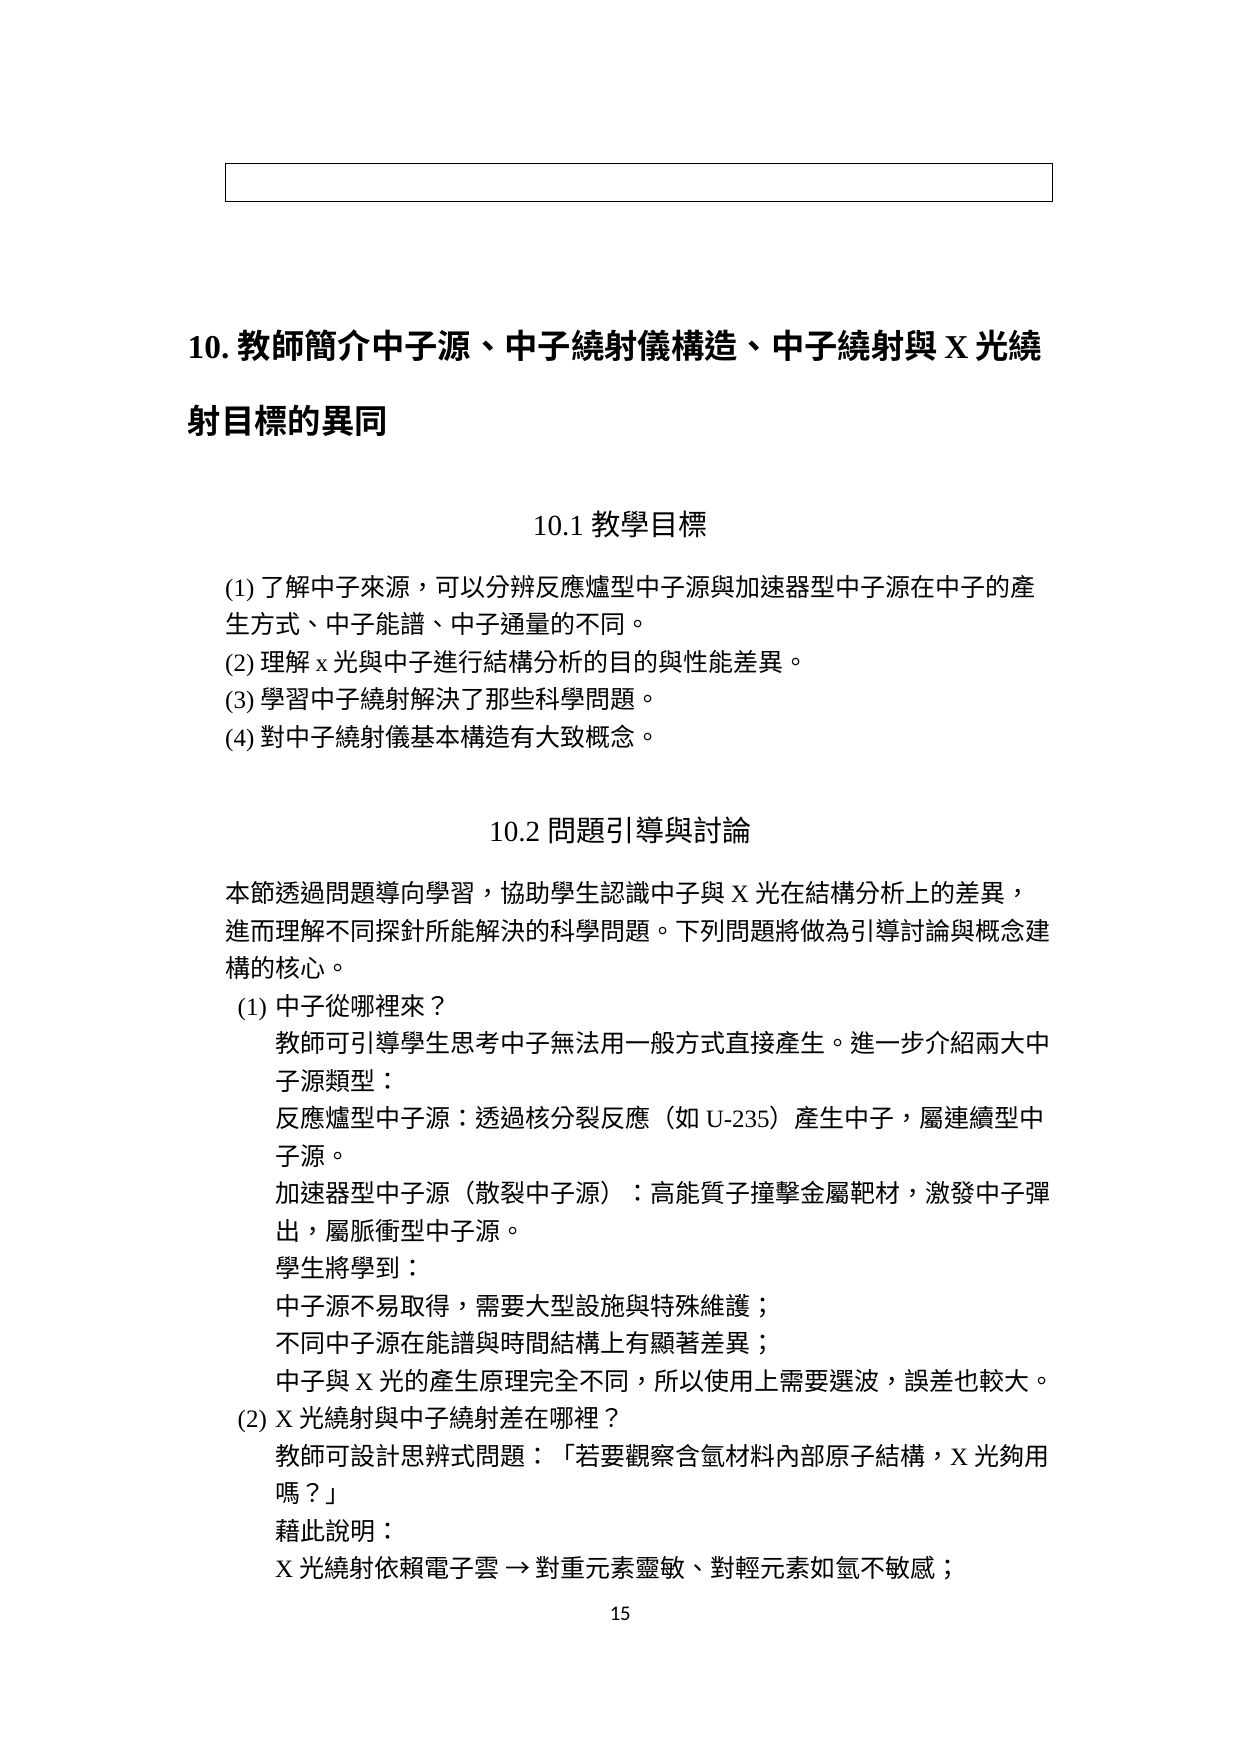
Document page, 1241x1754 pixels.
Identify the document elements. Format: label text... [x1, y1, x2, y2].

subtitle 10. 教師簡介中子源、中子繞射儀構造、中子繞射與X光繞射目標的異同 [187, 306, 1053, 456]
subtitle 10.2 問題引導與討論 [187, 792, 1053, 867]
list 教師可引導學生思考中子無法用一般方式直接產生。進一步介紹兩大中子源類型： [275, 1023, 1053, 1098]
list 中子從哪裡來？ [237, 985, 1053, 1023]
list 中子與X 光的產生原理完全不同，所以使用上需要選波，誤差也較大。 [275, 1360, 1053, 1398]
list 本節透過問題導向學習，協助學生認識中子與 X 光在結構分析上的差異，進而理解不同探針所能解決的科學問題。下列問題將做為引導討論與概念建構的核心。 [225, 873, 1053, 985]
list 中子源不易取得，需要大型設施與特殊維護； [275, 1285, 1053, 1323]
list (1) 了解中子來源，可以分辨反應爐型中子源與加速器型中子源在中子的產生方式、中子能譜、中子通量的不同。 [225, 567, 1053, 642]
list 藉此說明： [275, 1510, 1053, 1548]
list X 光繞射依賴電子雲 → 對重元素靈敏、對輕元素如氫不敏感； [275, 1548, 1053, 1585]
list (2) 理解x光與中子進行結構分析的目的與性能差異。 [225, 642, 1053, 679]
list 反應爐型中子源：透過核分裂反應（如 U-235）產生中子，屬連續型中子源。 [275, 1098, 1053, 1173]
list 學生將學到： [275, 1248, 1053, 1285]
list 不同中子源在能譜與時間結構上有顯著差異； [275, 1323, 1053, 1360]
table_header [226, 164, 1052, 201]
list X 光繞射與中子繞射差在哪裡？ [237, 1398, 1053, 1435]
subtitle 10.1 教學目標 [187, 485, 1053, 560]
list (4) 對中子繞射儀基本構造有大致概念。 [225, 717, 1053, 754]
list 加速器型中子源（散裂中子源）：高能質子撞擊金屬靶材，激發中子彈出，屬脈衝型中子源。 [275, 1173, 1053, 1248]
list (3) 學習中子繞射解決了那些科學問題。 [225, 679, 1053, 717]
list 教師可設計思辨式問題：「若要觀察含氫材料內部原子結構，X 光夠用嗎？」 [275, 1435, 1053, 1510]
